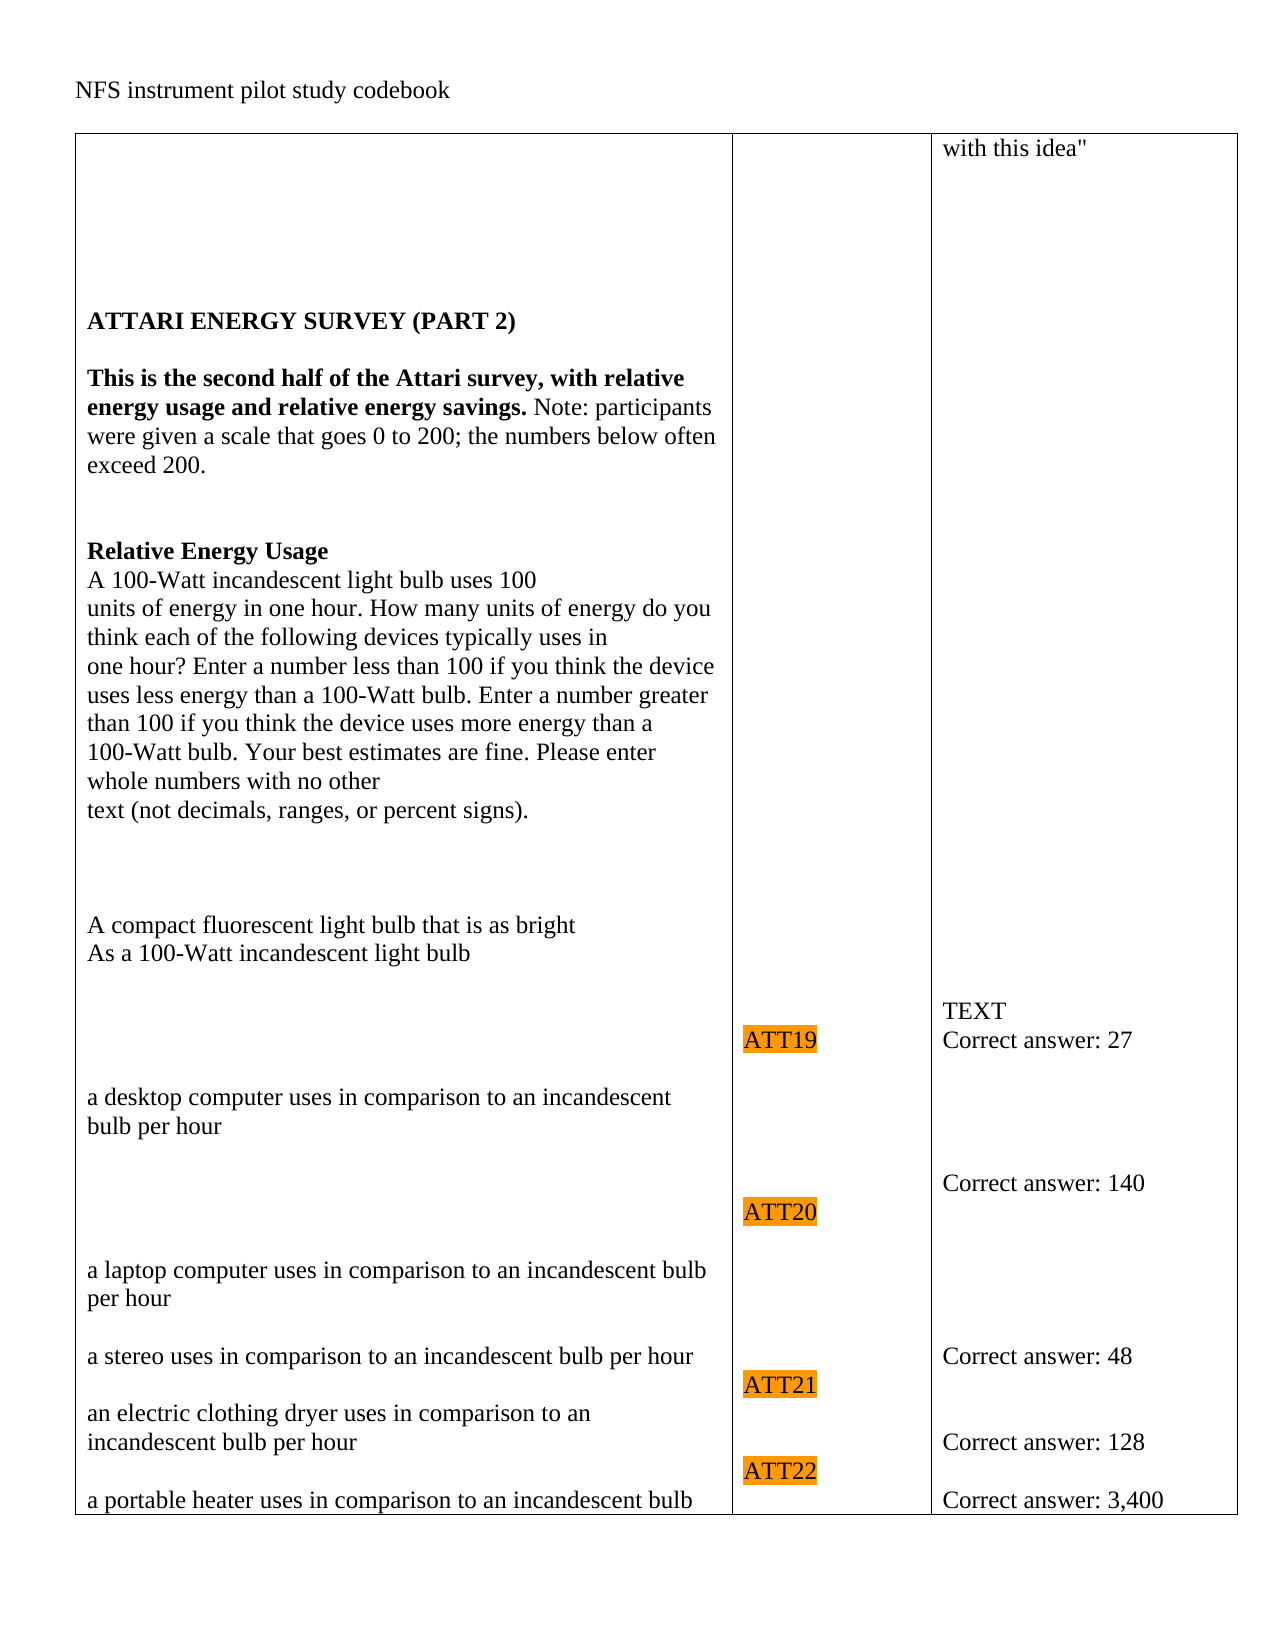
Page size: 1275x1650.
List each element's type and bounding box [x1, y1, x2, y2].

table_cell [76, 134, 732, 1513]
table_cell [932, 134, 1237, 1513]
table_cell [733, 134, 931, 1513]
